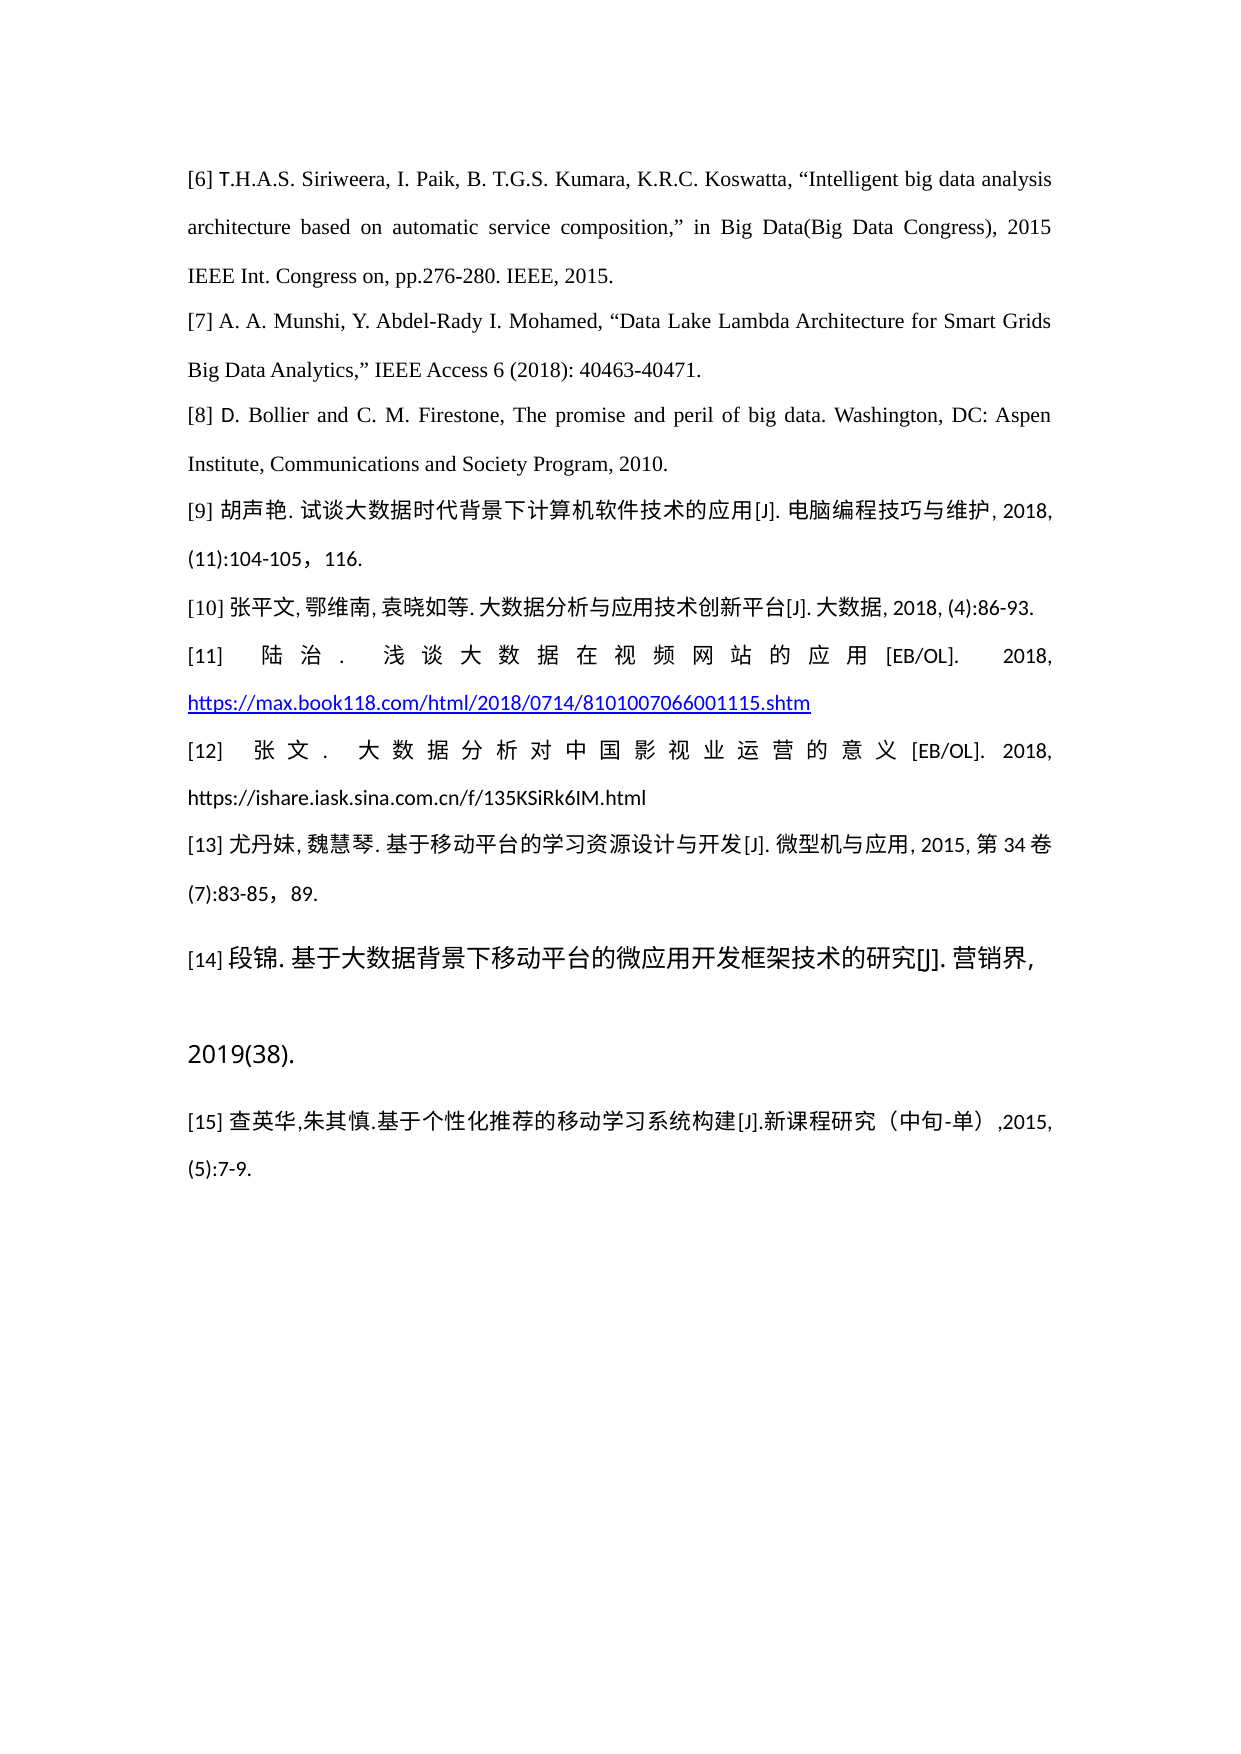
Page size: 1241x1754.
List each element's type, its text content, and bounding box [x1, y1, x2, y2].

text [8] D. Bollier and C. M. Firestone, The promise and peril of big data. Washington, DC: Aspen Institute, Communications and Society Program, 2010. [187, 398, 1053, 480]
text [7] A. A. Munshi, Y. Abdel-Rady I. Mohamed, “Data Lake Lambda Architecture for Smart Grids Big Data Analytics,” IEEE Access 6 (2018): 40463-40471. [187, 304, 1053, 386]
text [10] 张平文, 鄂维南, 袁晓如等. 大数据分析与应用技术创新平台[J]. 大数据, 2018, (4):86-93. [187, 589, 1053, 622]
text [12] 张文. 大数据分析对中国影视业运营的意义[EB/OL]. 2018, https://ishare.iask.sina.com.cn/f/135KSiRk6IM.html [187, 732, 1053, 813]
text [15] 查英华,朱其慎.基于个性化推荐的移动学习系统构建[J].新课程研究（中旬-单）,2015,(5):7-9. [187, 1103, 1053, 1185]
text [11] 陆治. 浅谈大数据在视频网站的应用[EB/OL]. 2018, https://max.book118.com/html/2018/0714/8101007066001115.shtm [187, 638, 1053, 719]
text [14] 段锦. 基于大数据背景下移动平台的微应用开发框架技术的研究[J]. 营销界, 2019(38). [187, 924, 1053, 1086]
text [6] T.H.A.S. Siriweera, I. Paik, B. T.G.S. Kumara, K.R.C. Koswatta, “Intelligent big data analysis architecture based on automatic service composition,” in Big Data(Big Data Congress), 2015 IEEE Int. Congress on, pp.276-280. IEEE, 2015. [187, 162, 1053, 292]
text [13] 尤丹妹, 魏慧琴. 基于移动平台的学习资源设计与开发[J]. 微型机与应用, 2015, 第34卷(7):83-85，89. [187, 827, 1053, 908]
text [9] 胡声艳. 试谈大数据时代背景下计算机软件技术的应用[J]. 电脑编程技巧与维护, 2018, (11):104-105，116. [187, 492, 1053, 573]
